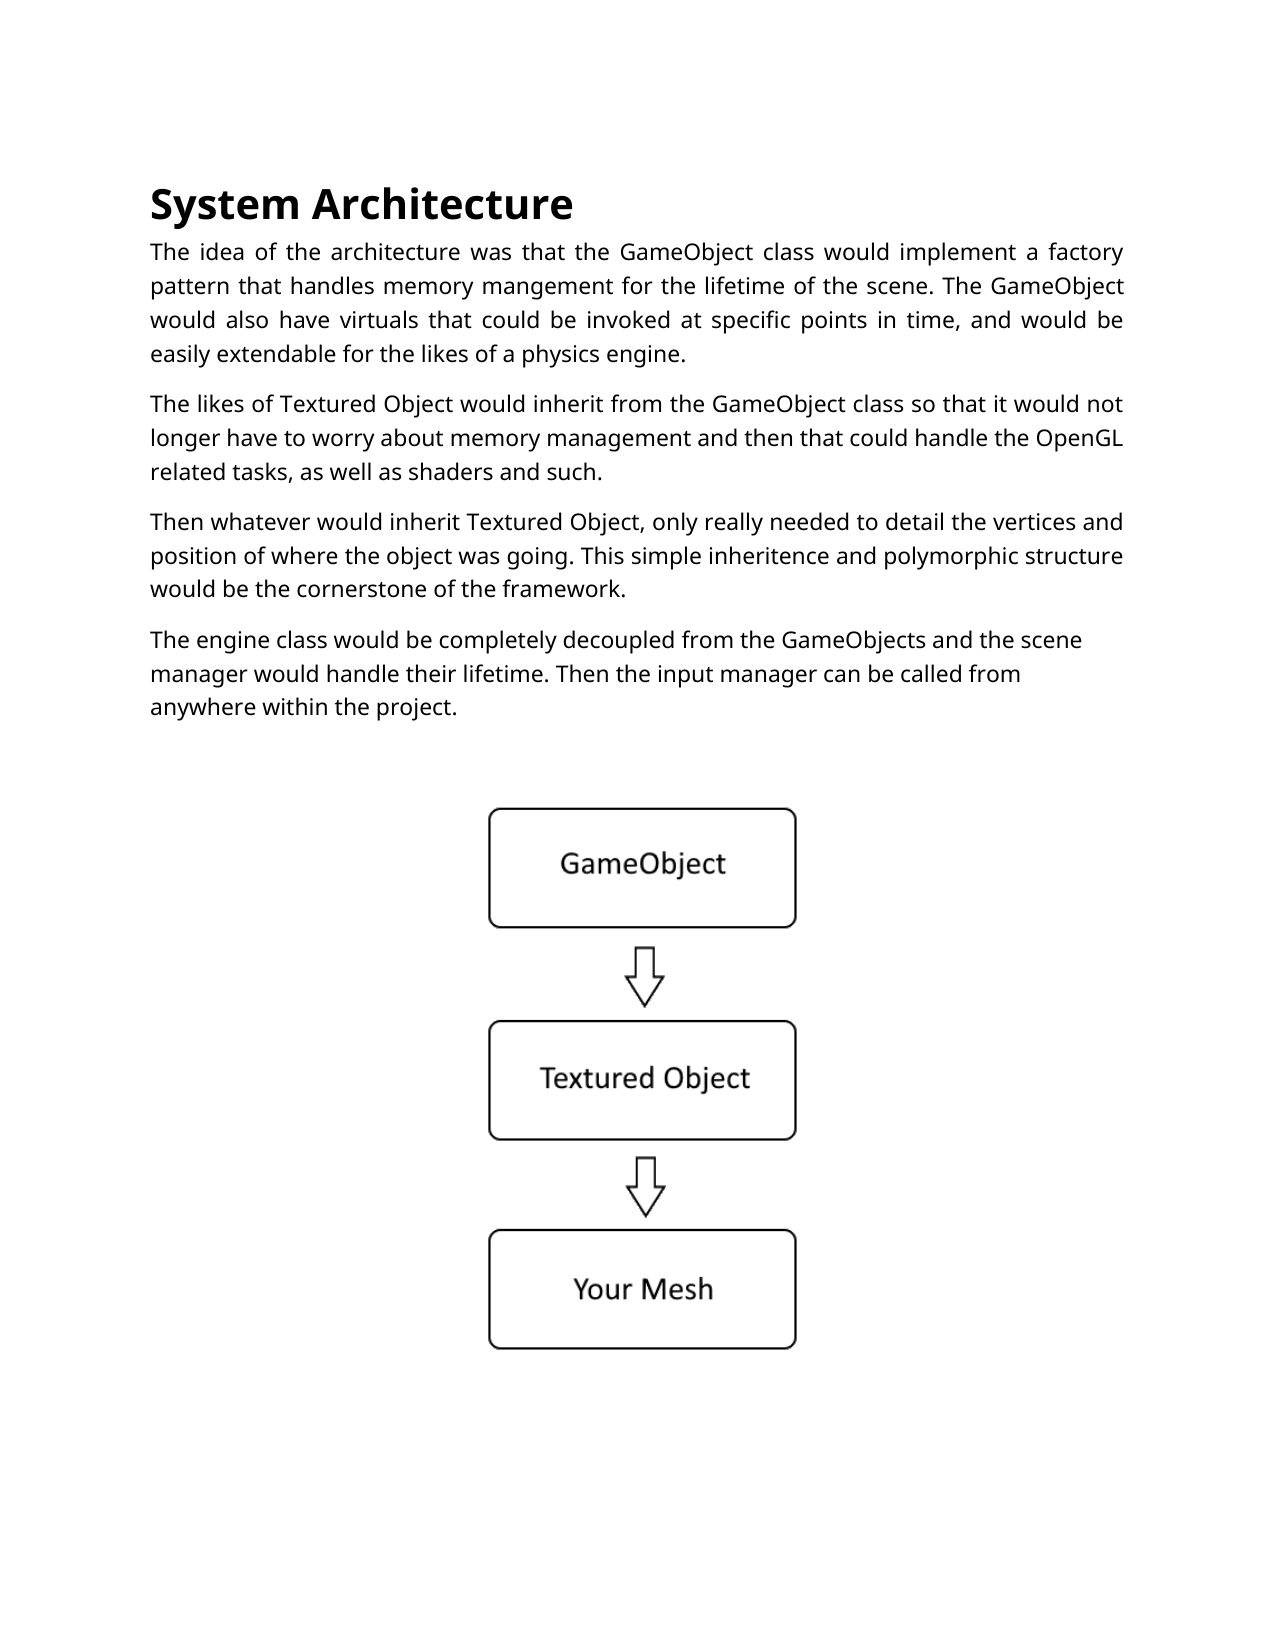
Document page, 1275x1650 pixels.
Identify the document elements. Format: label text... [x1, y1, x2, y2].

picture [456, 792, 819, 1363]
subtitle System Architecture [150, 175, 1125, 232]
text The engine class would be completely decoupled from the GameObjects and the scene manager would handle their lifetime. Then the input manager can be called from anywhere within the project. [150, 624, 1125, 722]
text The idea of the architecture was that the GameObject class would implement a factory pattern that handles memory mangement for the lifetime of the scene. The GameObject would also have virtuals that could be invoked at specific points in time, and would be easily extendable for the likes of a physics engine. [150, 236, 1125, 369]
text The likes of Textured Object would inherit from the GameObject class so that it would not longer have to worry about memory management and then that could handle the OpenGL related tasks, as well as shaders and such. [150, 388, 1125, 487]
text Then whatever would inherit Textured Object, only really needed to detail the vertices and position of where the object was going. This simple inheritence and polymorphic structure would be the cornerstone of the framework. [150, 506, 1125, 604]
